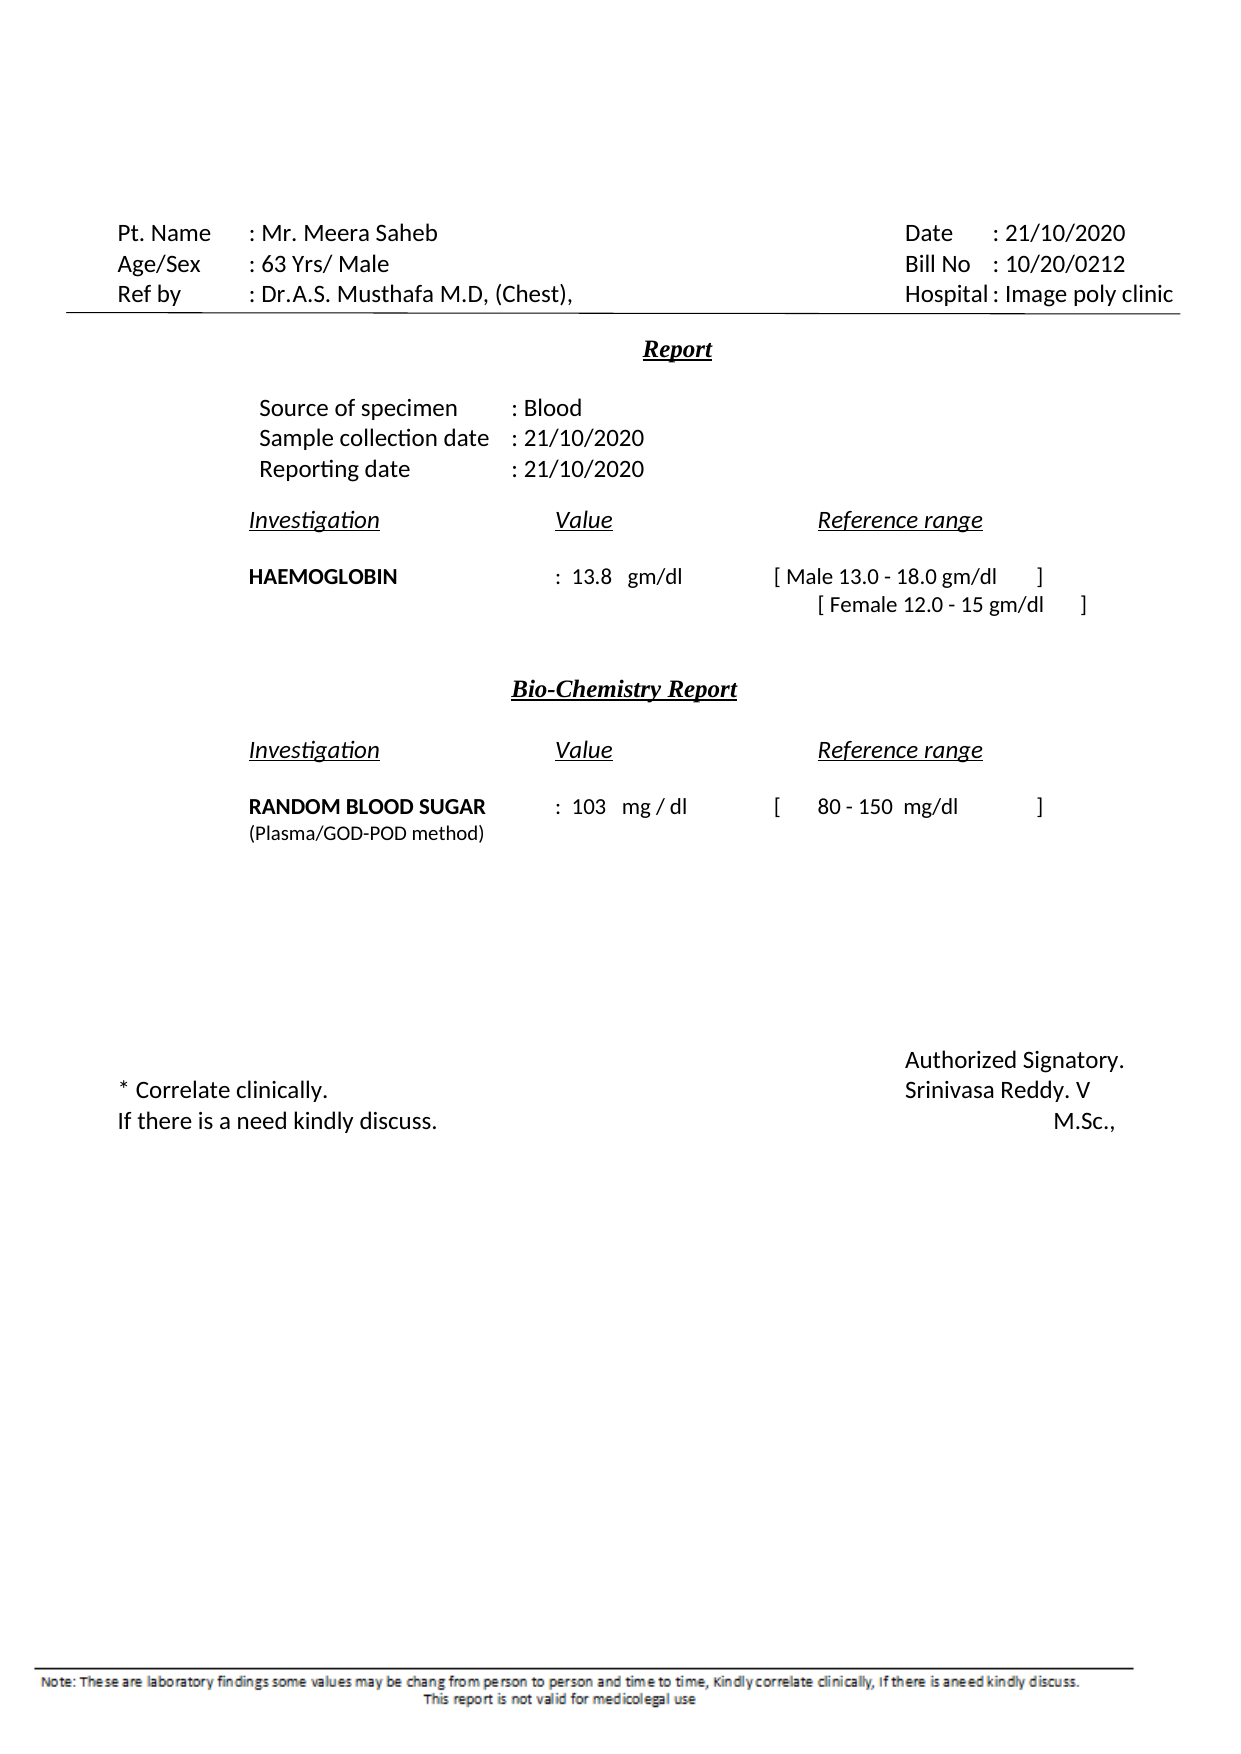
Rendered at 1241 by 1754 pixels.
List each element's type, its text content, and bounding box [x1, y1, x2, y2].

text Bio-Chemistry Report [467, 674, 1210, 703]
text Sample collection date : 21/10/2020 [259, 422, 1210, 453]
text RANDOM BLOOD SUGAR : 103 mg / dl [ 80 - 150 mg/dl ] [205, 792, 1210, 820]
text Age/Sex : 63 Yrs/ Male Bill No : 10/20/0212 [74, 248, 1210, 278]
text Ref by : Dr. A.S. Musthafa M.D, (Chest), Hospital : Image poly clinic [74, 278, 1210, 309]
picture [30, 1665, 1137, 1709]
text Pt. Name : Mr. Meera Saheb Date : 21/10/2020 [74, 217, 1210, 248]
text Source of specimen : Blood [259, 392, 1210, 422]
text Report [599, 334, 1210, 363]
text Investigation Value Reference range [205, 734, 1210, 764]
text * Correlate clinically. Srinivasa Reddy. V [74, 1075, 1210, 1105]
text [ Female 12.0 - 15 gm/dl ] [774, 590, 1210, 618]
text Reporting date : 21/10/2020 [259, 453, 1210, 483]
text Investigation Value Reference range [205, 504, 1210, 534]
text If there is a need kindly discuss. M.Sc., [74, 1105, 1210, 1136]
text HAEMOGLOBIN : 13.8 gm/dl [ Male 13.0 - 18.0 gm/dl ] [205, 562, 1210, 590]
text Authorized Signatory. [905, 1044, 1210, 1075]
text (Plasma/GOD-POD method) [205, 820, 1210, 846]
